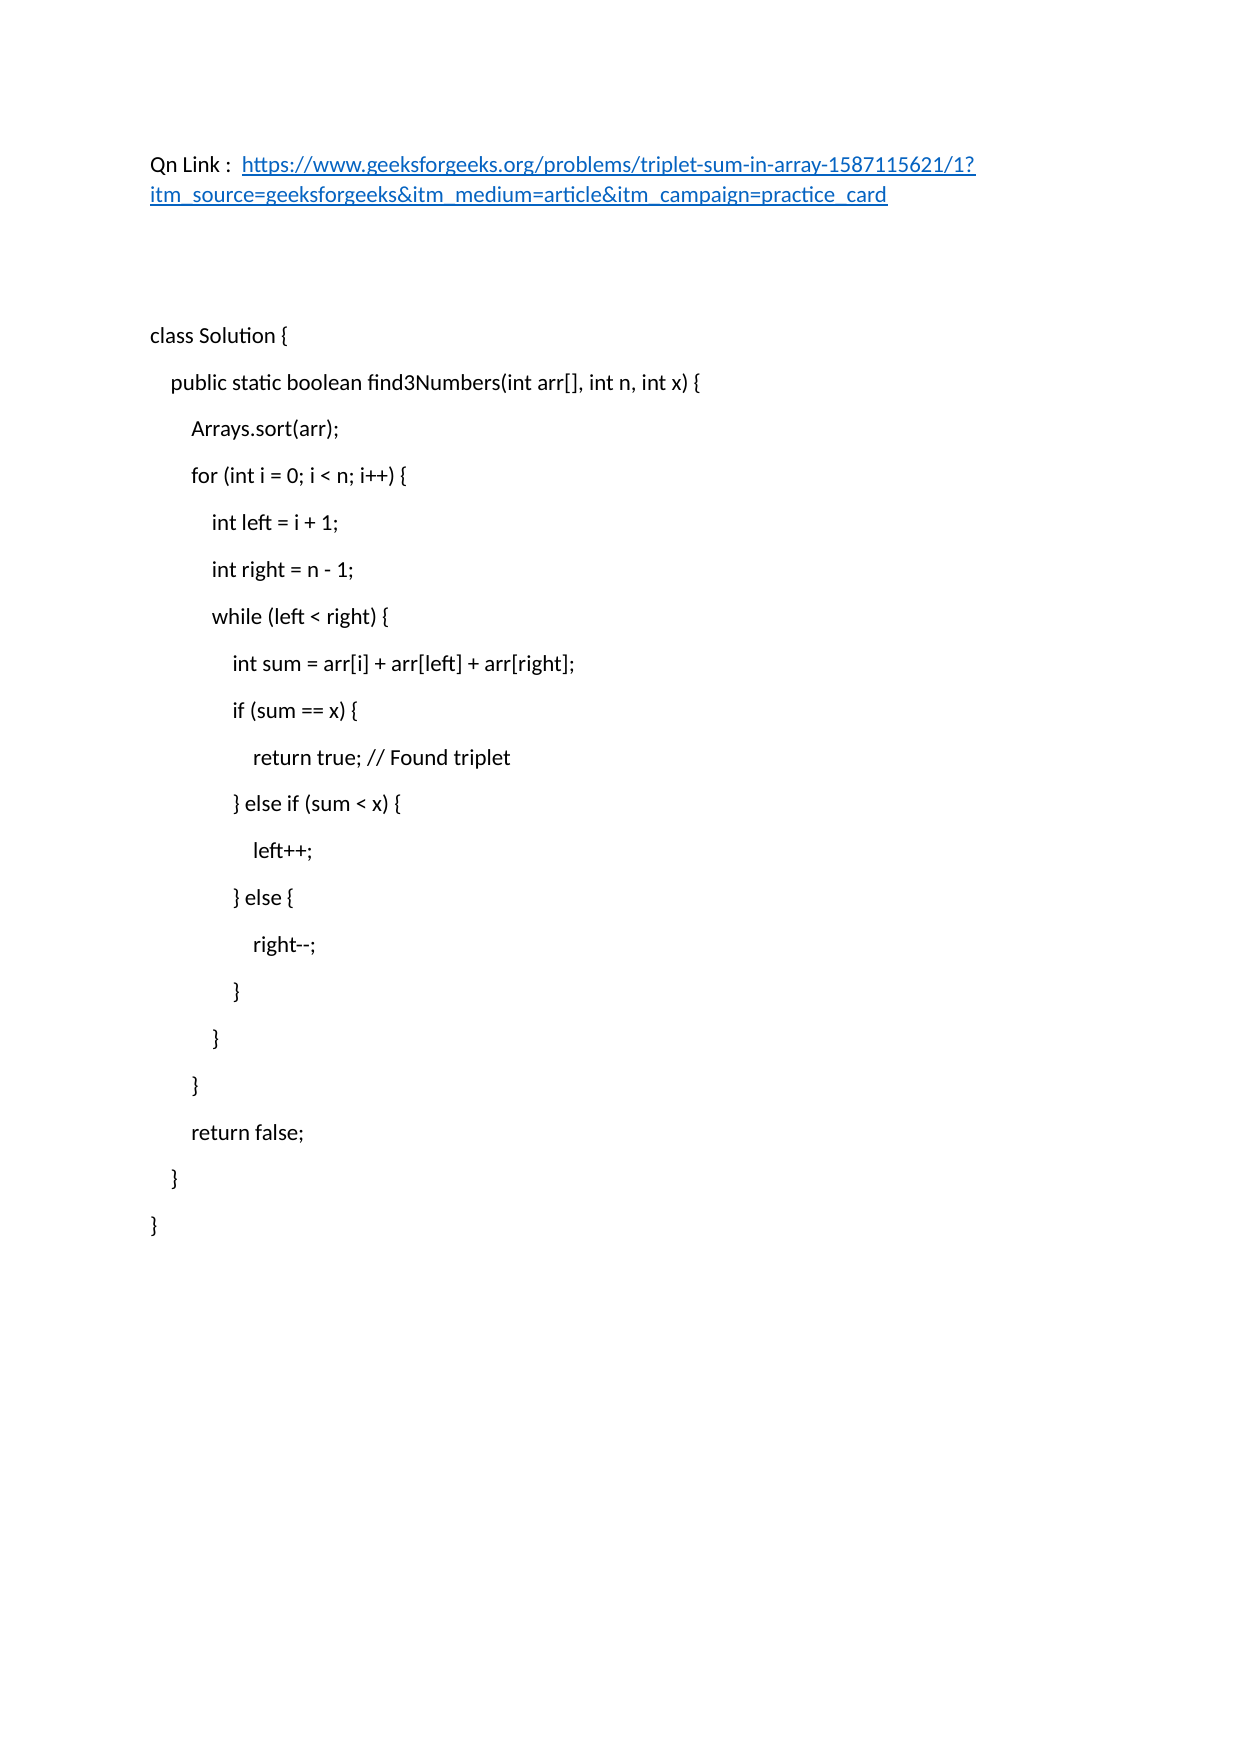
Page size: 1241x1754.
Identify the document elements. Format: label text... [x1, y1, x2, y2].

text if (sum == x) { [150, 696, 1090, 724]
text int right = n - 1; [150, 555, 1090, 583]
text right--; [150, 930, 1090, 958]
text } [150, 1071, 1090, 1099]
text } [150, 1164, 1090, 1193]
text for (int i = 0; i < n; i++) { [150, 461, 1090, 489]
text } [150, 977, 1090, 1005]
text } else { [150, 883, 1090, 911]
text class Solution { [150, 321, 1090, 349]
text Arrays.sort(arr); [150, 414, 1090, 443]
text left++; [150, 836, 1090, 864]
text int left = i + 1; [150, 508, 1090, 536]
text while (left < right) { [150, 602, 1090, 630]
text return true; // Found triplet [150, 743, 1090, 771]
text } else if (sum < x) { [150, 789, 1090, 818]
text return false; [150, 1118, 1090, 1146]
text } [150, 1024, 1090, 1052]
text Qn Link : https://www.geeksforgeeks.org/problems/triplet-sum-in-array-1587115621/1?itm_source=geeksforgeeks&itm_medium=article&itm_campaign=practice_card [150, 150, 1090, 208]
text } [150, 1211, 1090, 1239]
text int sum = arr[i] + arr[left] + arr[right]; [150, 649, 1090, 677]
text public static boolean find3Numbers(int arr[], int n, int x) { [150, 368, 1090, 396]
